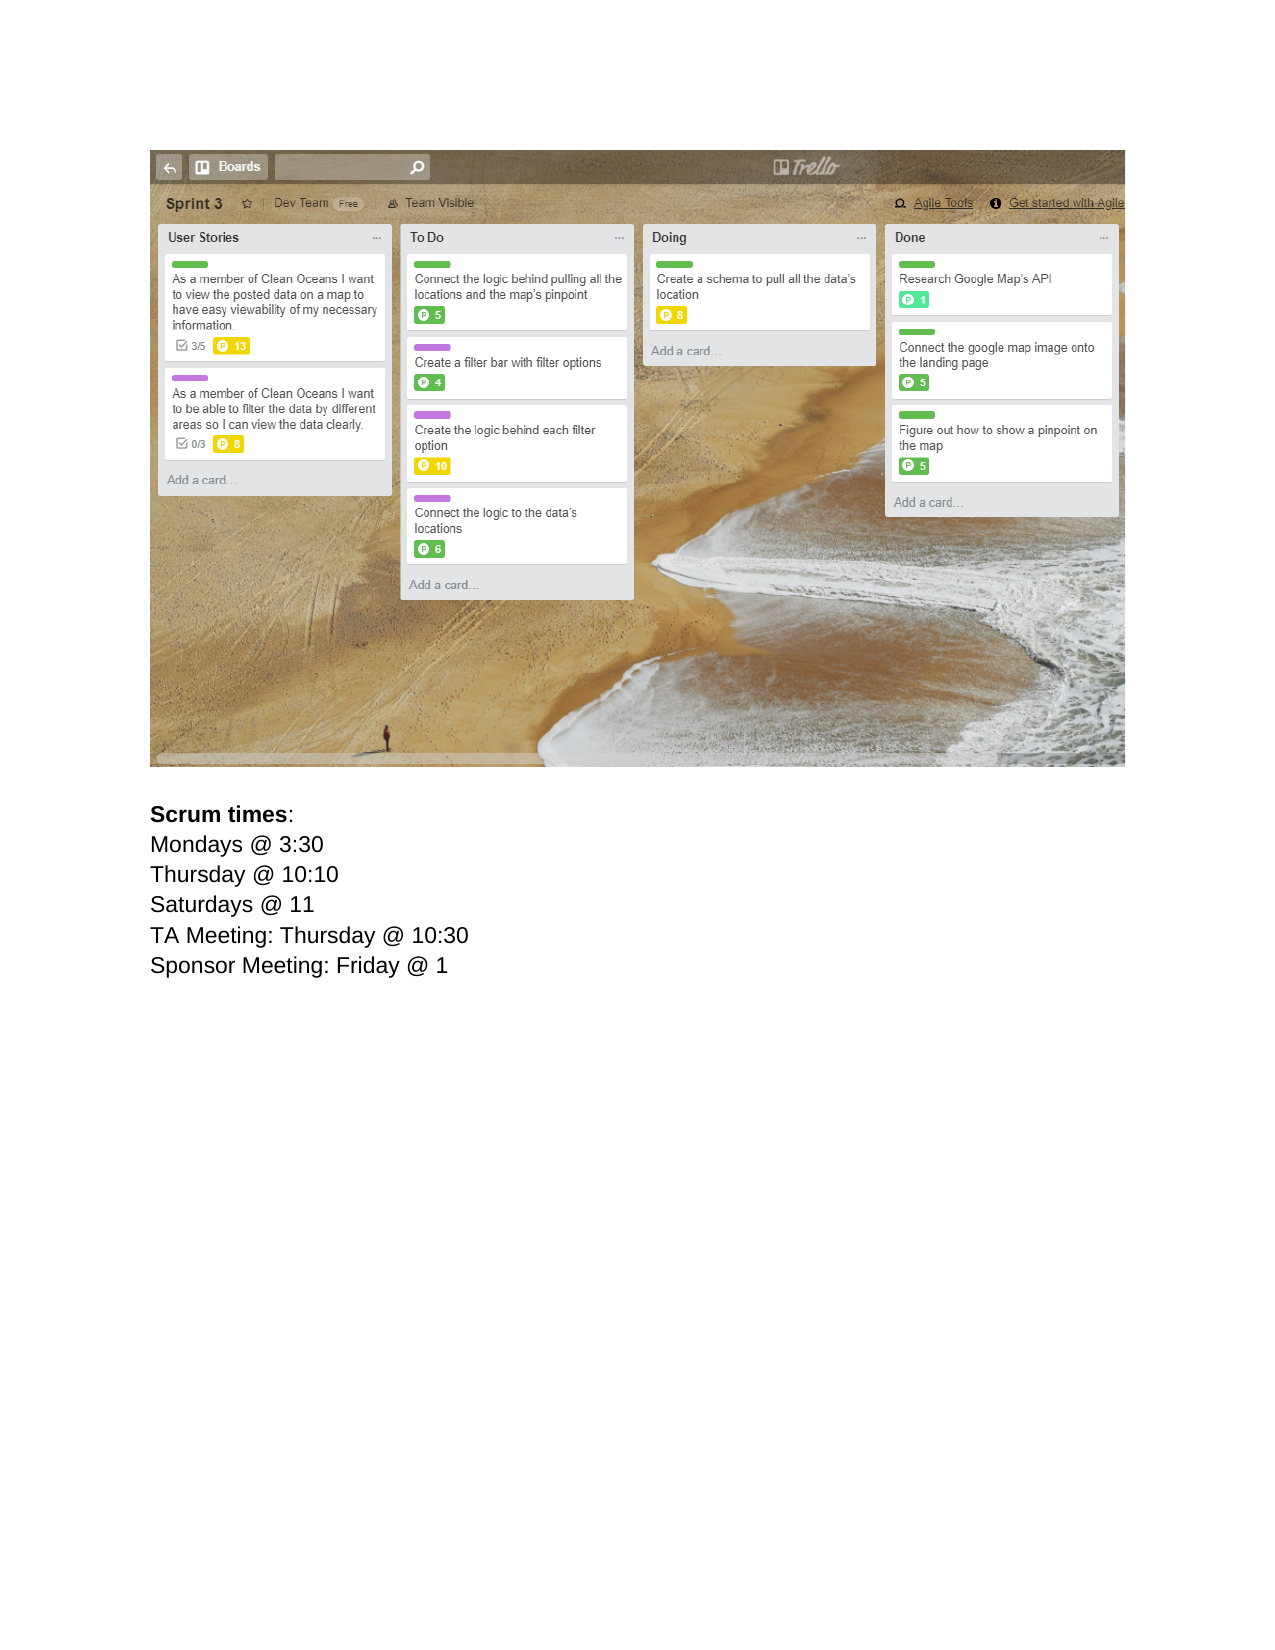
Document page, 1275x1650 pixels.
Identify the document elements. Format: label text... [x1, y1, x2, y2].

text TA Meeting: Thursday @ 10:30 [150, 922, 1125, 948]
text Saturdays @ 11 [150, 891, 1125, 918]
text Mondays @ 3:30 [150, 831, 1125, 857]
picture [150, 150, 1125, 767]
text Scrum times: [150, 801, 1125, 827]
text Sponsor Meeting: Friday @ 1 [150, 952, 1125, 978]
text Thursday @ 10:10 [150, 861, 1125, 887]
